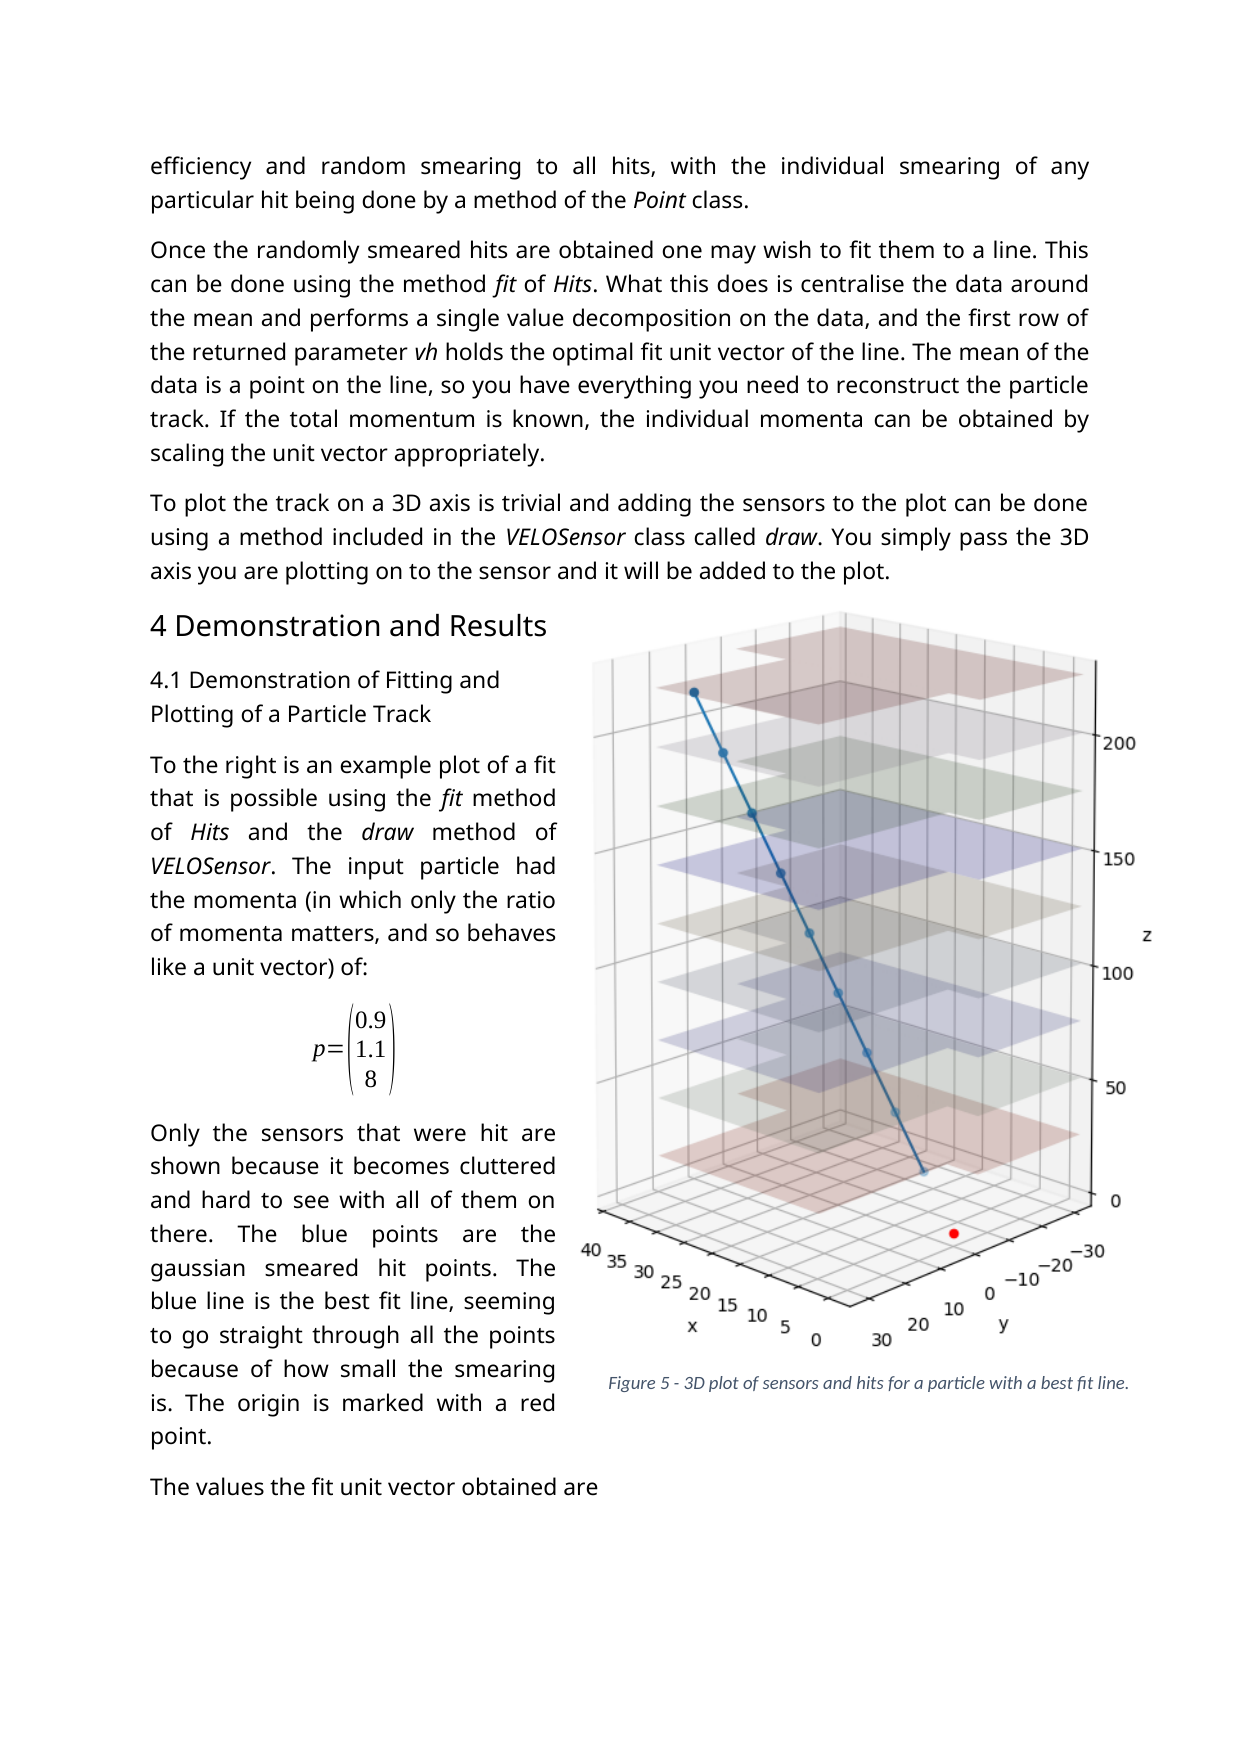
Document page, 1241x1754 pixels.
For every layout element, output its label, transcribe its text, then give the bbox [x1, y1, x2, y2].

text 4.1 Demonstration of Fitting and Plotting of a Particle Track [150, 664, 575, 729]
text Once the randomly smeared hits are obtained one may wish to fit them to a line. This can be done using the method fit of Hits. What this does is centralise the data around the mean and performs a single value decomposition on the data, and the first row of the returned parameter vh holds the optimal fit unit vector of the line. The mean of the data is a point on the line, so you have everything you need to reconstruct the particle track. If the total momentum is known, the individual momenta can be obtained by scaling the unit vector appropriately. [150, 234, 1090, 468]
text The values the fit unit vector obtained are [150, 1471, 1090, 1502]
text To plot the track on a 3D axis is trivial and adding the sensors to the plot can be done using a method included in the VELOSensor class called draw. You simply pass the 3D axis you are plotting on to the sensor and it will be added to the plot. [150, 487, 1090, 586]
text To the right is an example plot of a fit that is possible using the fit method of Hits and the draw method of VELOSensor. The input particle had the momenta (in which only the ratio of momenta matters, and so behaves like a unit vector) of: [150, 749, 575, 982]
picture [575, 605, 1165, 1362]
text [150, 150, 1090, 215]
text 4 Demonstration and Results [150, 605, 575, 645]
text Only the sensors that were hit are shown because it becomes cluttered and hard to see with all of them on there. The blue points are the gaussian smeared hit points. The blue line is the best fit line, seeming to go straight through all the points because of how small the smearing is. The origin is marked with a red point. [150, 1116, 1090, 1451]
